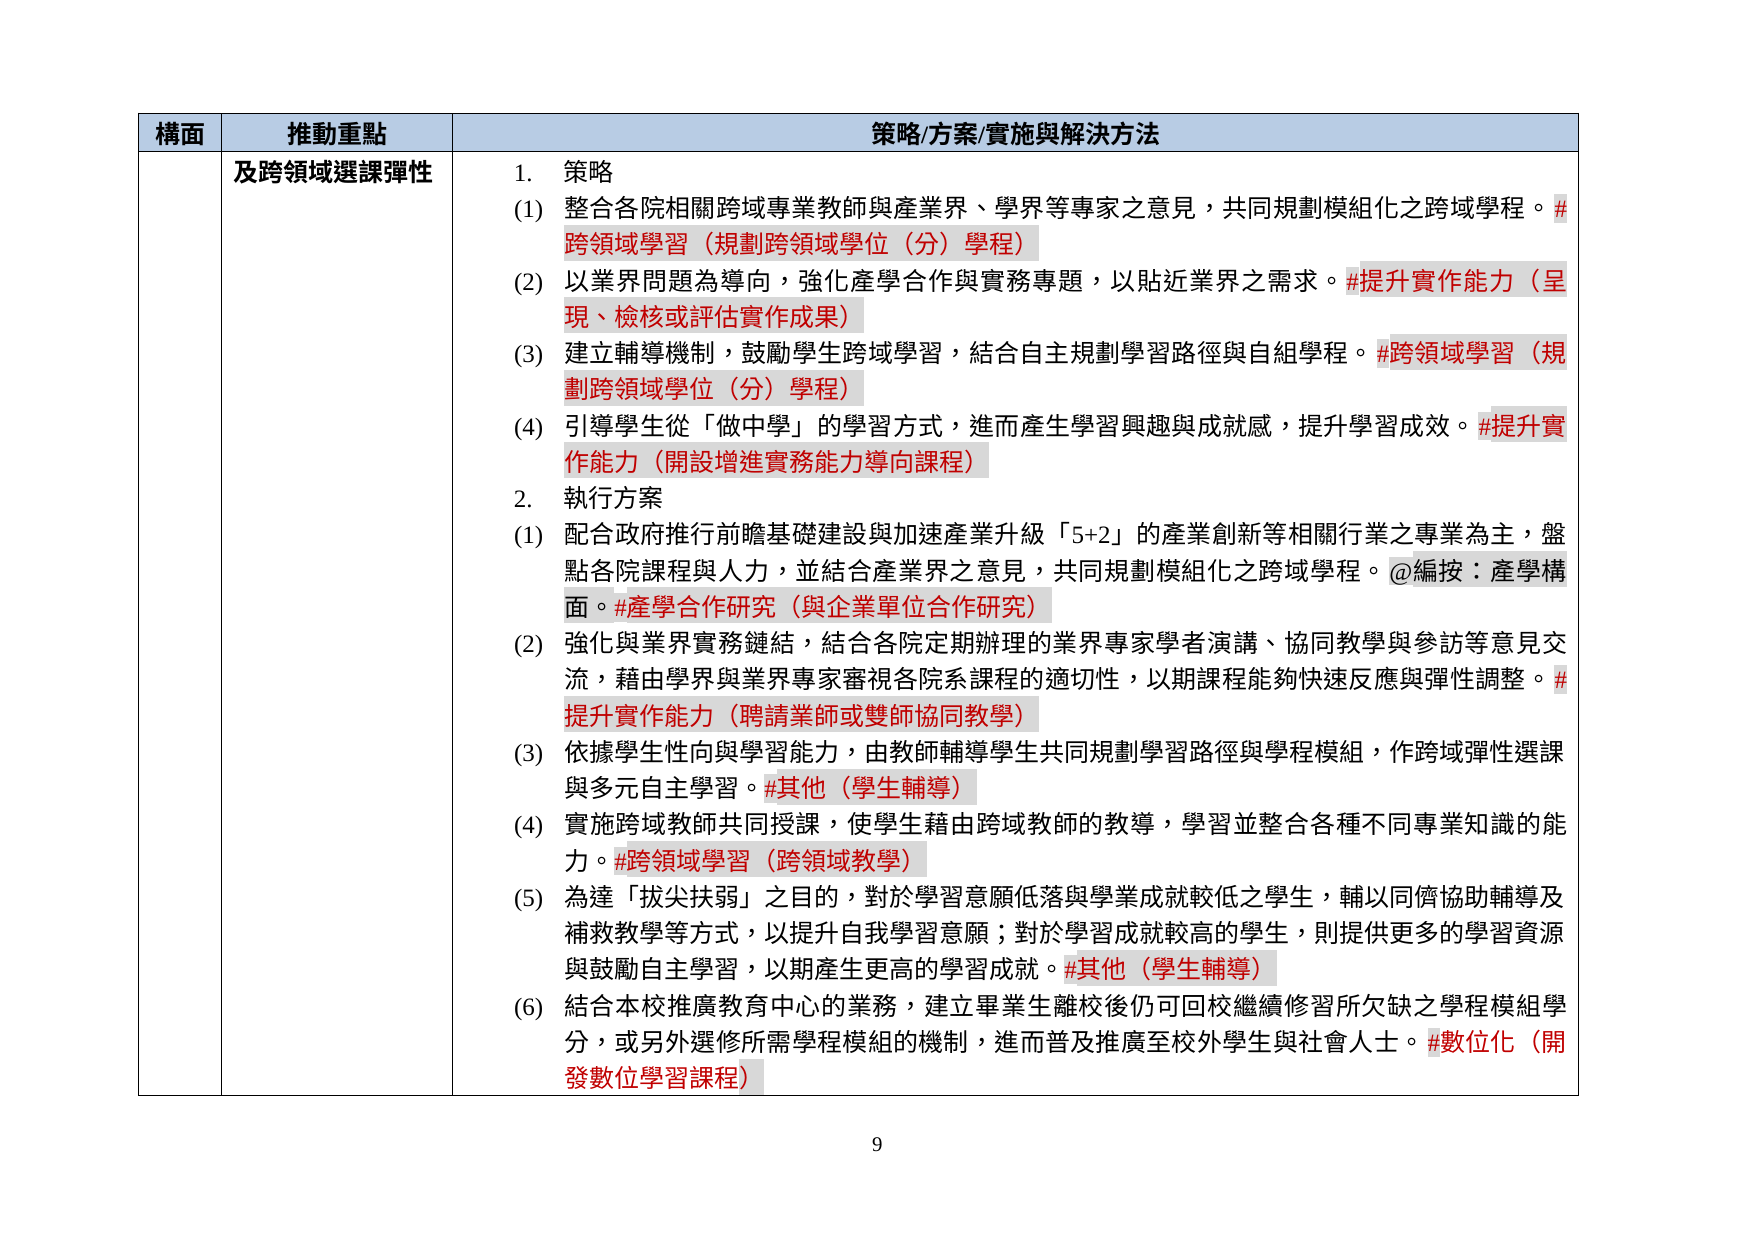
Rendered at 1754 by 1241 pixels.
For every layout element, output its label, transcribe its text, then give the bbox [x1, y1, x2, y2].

table_header 推動重點 [222, 114, 452, 151]
table_header 構面 [139, 114, 221, 151]
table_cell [453, 152, 1578, 1095]
table_header 策略/方案/實施與解決方法 [453, 114, 1578, 151]
table_cell 提高學生自主學習及跨領域選課彈性 [222, 152, 452, 1095]
